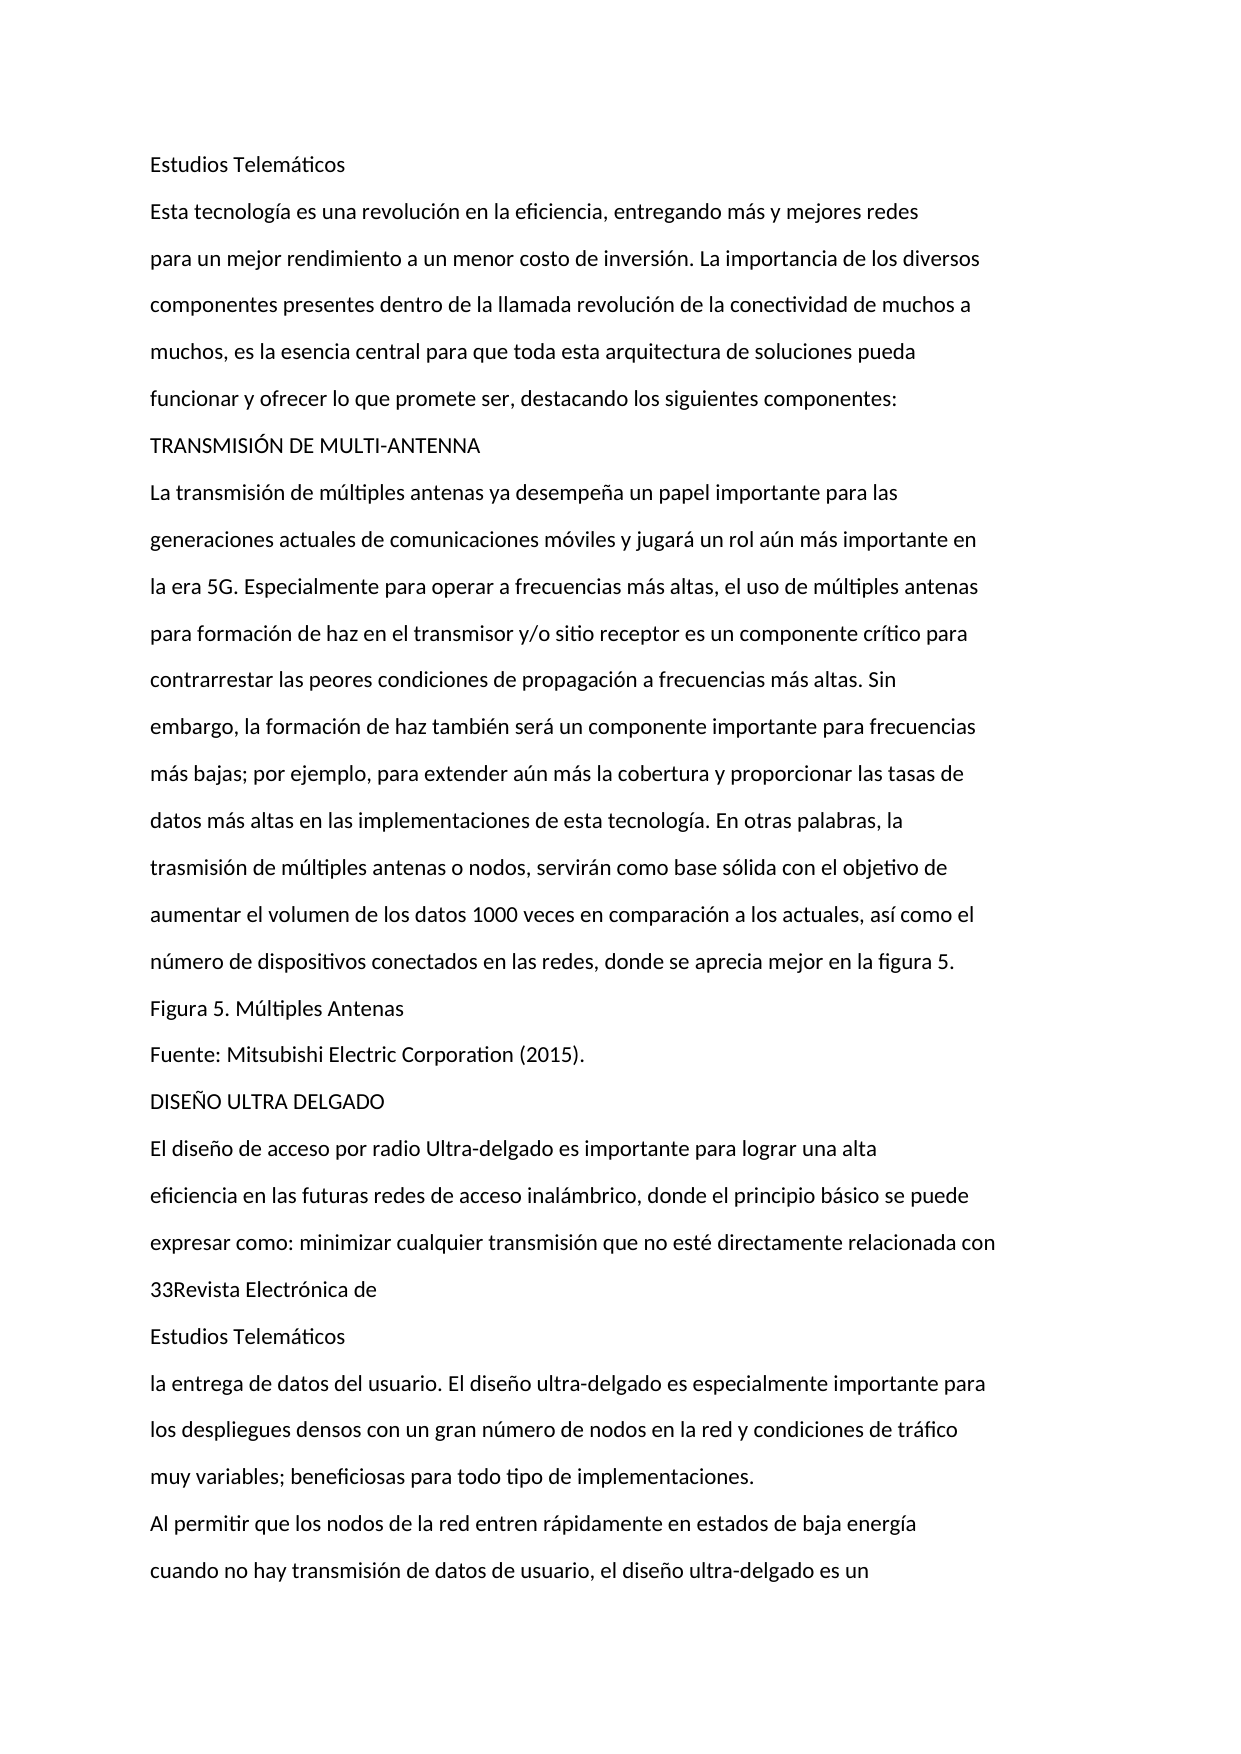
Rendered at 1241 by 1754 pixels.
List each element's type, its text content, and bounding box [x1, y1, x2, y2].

text generaciones actuales de comunicaciones móviles y jugará un rol aún más importante en [150, 525, 1090, 553]
text datos más altas en las implementaciones de esta tecnología. En otras palabras, la [150, 806, 1090, 834]
text Esta tecnología es una revolución en la eficiencia, entregando más y mejores redes [150, 197, 1090, 225]
text la era 5G. Especialmente para operar a frecuencias más altas, el uso de múltiples antenas [150, 572, 1090, 600]
text 33Revista Electrónica de [150, 1275, 1090, 1303]
text Estudios Telemáticos [150, 1322, 1090, 1350]
text los despliegues densos con un gran número de nodos en la red y condiciones de tráfico [150, 1416, 1090, 1444]
text la entrega de datos del usuario. El diseño ultra-delgado es especialmente importante para [150, 1369, 1090, 1397]
text embargo, la formación de haz también será un componente importante para frecuencias [150, 712, 1090, 741]
text TRANSMISIÓN DE MULTI-ANTENNA [150, 431, 1090, 459]
text más bajas; por ejemplo, para extender aún más la cobertura y proporcionar las tasas de [150, 759, 1090, 787]
text para formación de haz en el transmisor y/o sitio receptor es un componente crítico para [150, 619, 1090, 647]
text funcionar y ofrecer lo que promete ser, destacando los siguientes componentes: [150, 384, 1090, 412]
text componentes presentes dentro de la llamada revolución de la conectividad de muchos a [150, 291, 1090, 319]
text El diseño de acceso por radio Ultra-delgado es importante para lograr una alta [150, 1134, 1090, 1162]
text Estudios Telemáticos [150, 150, 1090, 178]
text para un mejor rendimiento a un menor costo de inversión. La importancia de los diversos [150, 244, 1090, 272]
text cuando no hay transmisión de datos de usuario, el diseño ultra-delgado es un [150, 1556, 1090, 1584]
text aumentar el volumen de los datos 1000 veces en comparación a los actuales, así como el [150, 900, 1090, 928]
text Al permitir que los nodos de la red entren rápidamente en estados de baja energía [150, 1509, 1090, 1537]
text contrarrestar las peores condiciones de propagación a frecuencias más altas. Sin [150, 666, 1090, 694]
text trasmisión de múltiples antenas o nodos, servirán como base sólida con el objetivo de [150, 853, 1090, 881]
text muchos, es la esencia central para que toda esta arquitectura de soluciones pueda [150, 337, 1090, 366]
text Figura 5. Múltiples Antenas [150, 994, 1090, 1022]
text eficiencia en las futuras redes de acceso inalámbrico, donde el principio básico se puede [150, 1181, 1090, 1209]
text La transmisión de múltiples antenas ya desempeña un papel importante para las [150, 478, 1090, 506]
text número de dispositivos conectados en las redes, donde se aprecia mejor en la figura 5. [150, 947, 1090, 975]
text DISEÑO ULTRA DELGADO [150, 1087, 1090, 1116]
text expresar como: minimizar cualquier transmisión que no esté directamente relacionada con [150, 1228, 1090, 1256]
text Fuente: Mitsubishi Electric Corporation (2015). [150, 1041, 1090, 1069]
text muy variables; beneficiosas para todo tipo de implementaciones. [150, 1462, 1090, 1491]
